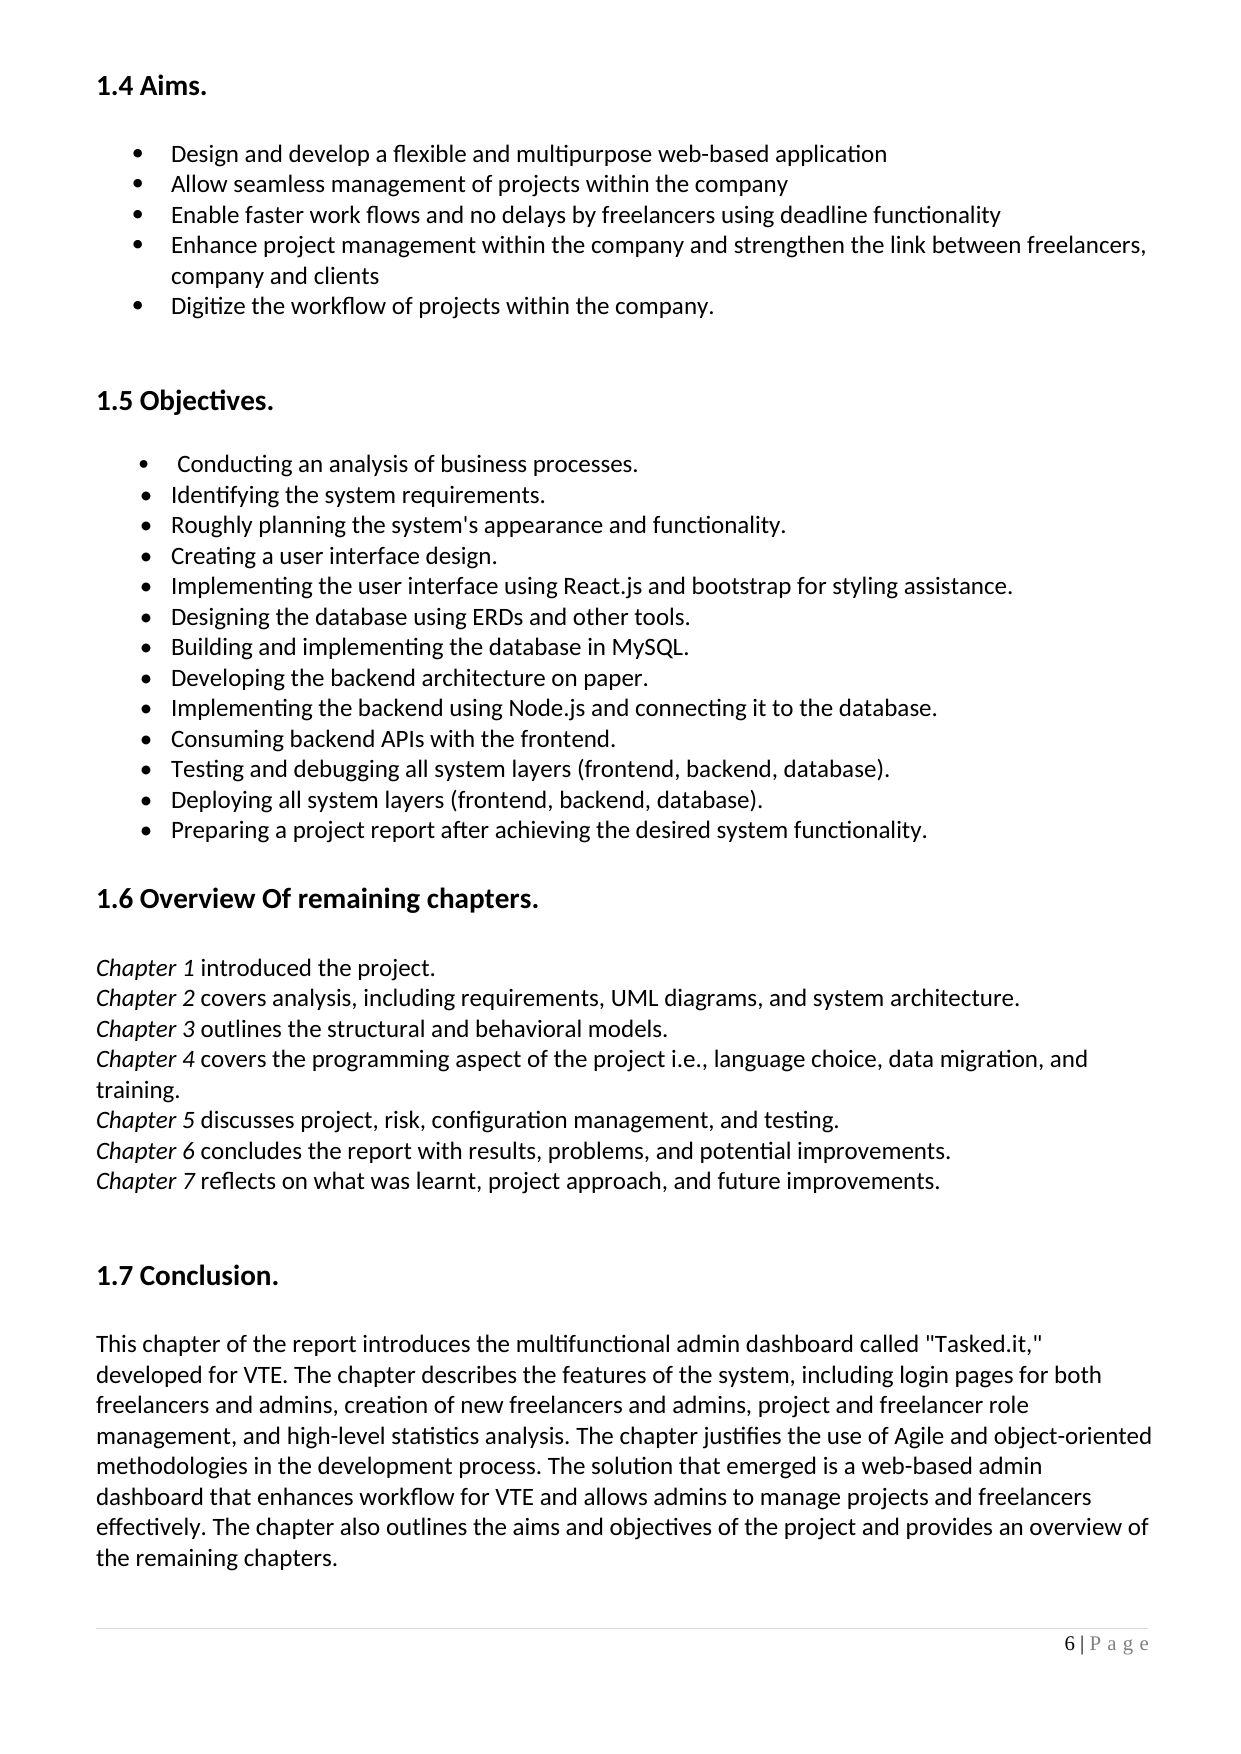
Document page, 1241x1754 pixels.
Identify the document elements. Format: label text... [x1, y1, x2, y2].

list Design and develop a flexible and multipurpose web-based application [133, 138, 1154, 168]
list Conducting an analysis of business processes. [139, 448, 1154, 479]
text • Deploying all system layers (frontend, backend, database). [139, 784, 1154, 814]
list Enable faster work flows and no delays by freelancers using deadline functionality [133, 199, 1154, 229]
list Allow seamless management of projects within the company [133, 168, 1154, 199]
list Aims. [96, 67, 1154, 102]
text • Roughly planning the system's appearance and functionality. [139, 509, 1154, 540]
list Digitize the workflow of projects within the company. [133, 291, 1154, 321]
text • Preparing a project report after achieving the desired system functionality. [139, 814, 1154, 845]
text This chapter of the report introduces the multifunctional admin dashboard called "Tasked.it," developed for VTE. The chapter describes the features of the system, including login pages for both freelancers and admins, creation of new freelancers and admins, project and freelancer role management, and high-level statistics analysis. The chapter justifies the use of Agile and object-oriented methodologies in the development process. The solution that emerged is a web-based admin dashboard that enhances workflow for VTE and allows admins to manage projects and freelancers effectively. The chapter also outlines the aims and objectives of the project and provides an overview of the remaining chapters. [96, 1328, 1154, 1572]
text • Consuming backend APIs with the frontend. [139, 723, 1154, 753]
list Enhance project management within the company and strengthen the link between freelancers, company and clients [133, 229, 1154, 291]
text Chapter 4 covers the programming aspect of the project i.e., language choice, data migration, and training. [96, 1043, 1154, 1104]
text • Testing and debugging all system layers (frontend, backend, database). [139, 753, 1154, 784]
text • Developing the backend architecture on paper. [139, 662, 1154, 692]
list Overview Of remaining chapters. [96, 881, 1154, 916]
text • Implementing the backend using Node.js and connecting it to the database. [139, 692, 1154, 723]
text Chapter 7 reflects on what was learnt, project approach, and future improvements. [96, 1166, 1154, 1196]
text • Building and implementing the database in MySQL. [139, 631, 1154, 662]
text • Identifying the system requirements. [139, 479, 1154, 509]
text Chapter 3 outlines the structural and behavioral models. [96, 1013, 1154, 1043]
text • Implementing the user interface using React.js and bootstrap for styling assistance. [139, 570, 1154, 601]
text Chapter 5 discusses project, risk, configuration management, and testing. [96, 1104, 1154, 1135]
list Objectives. [96, 382, 1154, 418]
list Conclusion. [96, 1257, 1154, 1293]
text Chapter 2 covers analysis, including requirements, UML diagrams, and system architecture. [96, 982, 1154, 1013]
text Chapter 1 introduced the project. [96, 952, 1154, 982]
text Chapter 6 concludes the report with results, problems, and potential improvements. [96, 1135, 1154, 1166]
text • Designing the database using ERDs and other tools. [139, 601, 1154, 631]
text • Creating a user interface design. [139, 540, 1154, 570]
